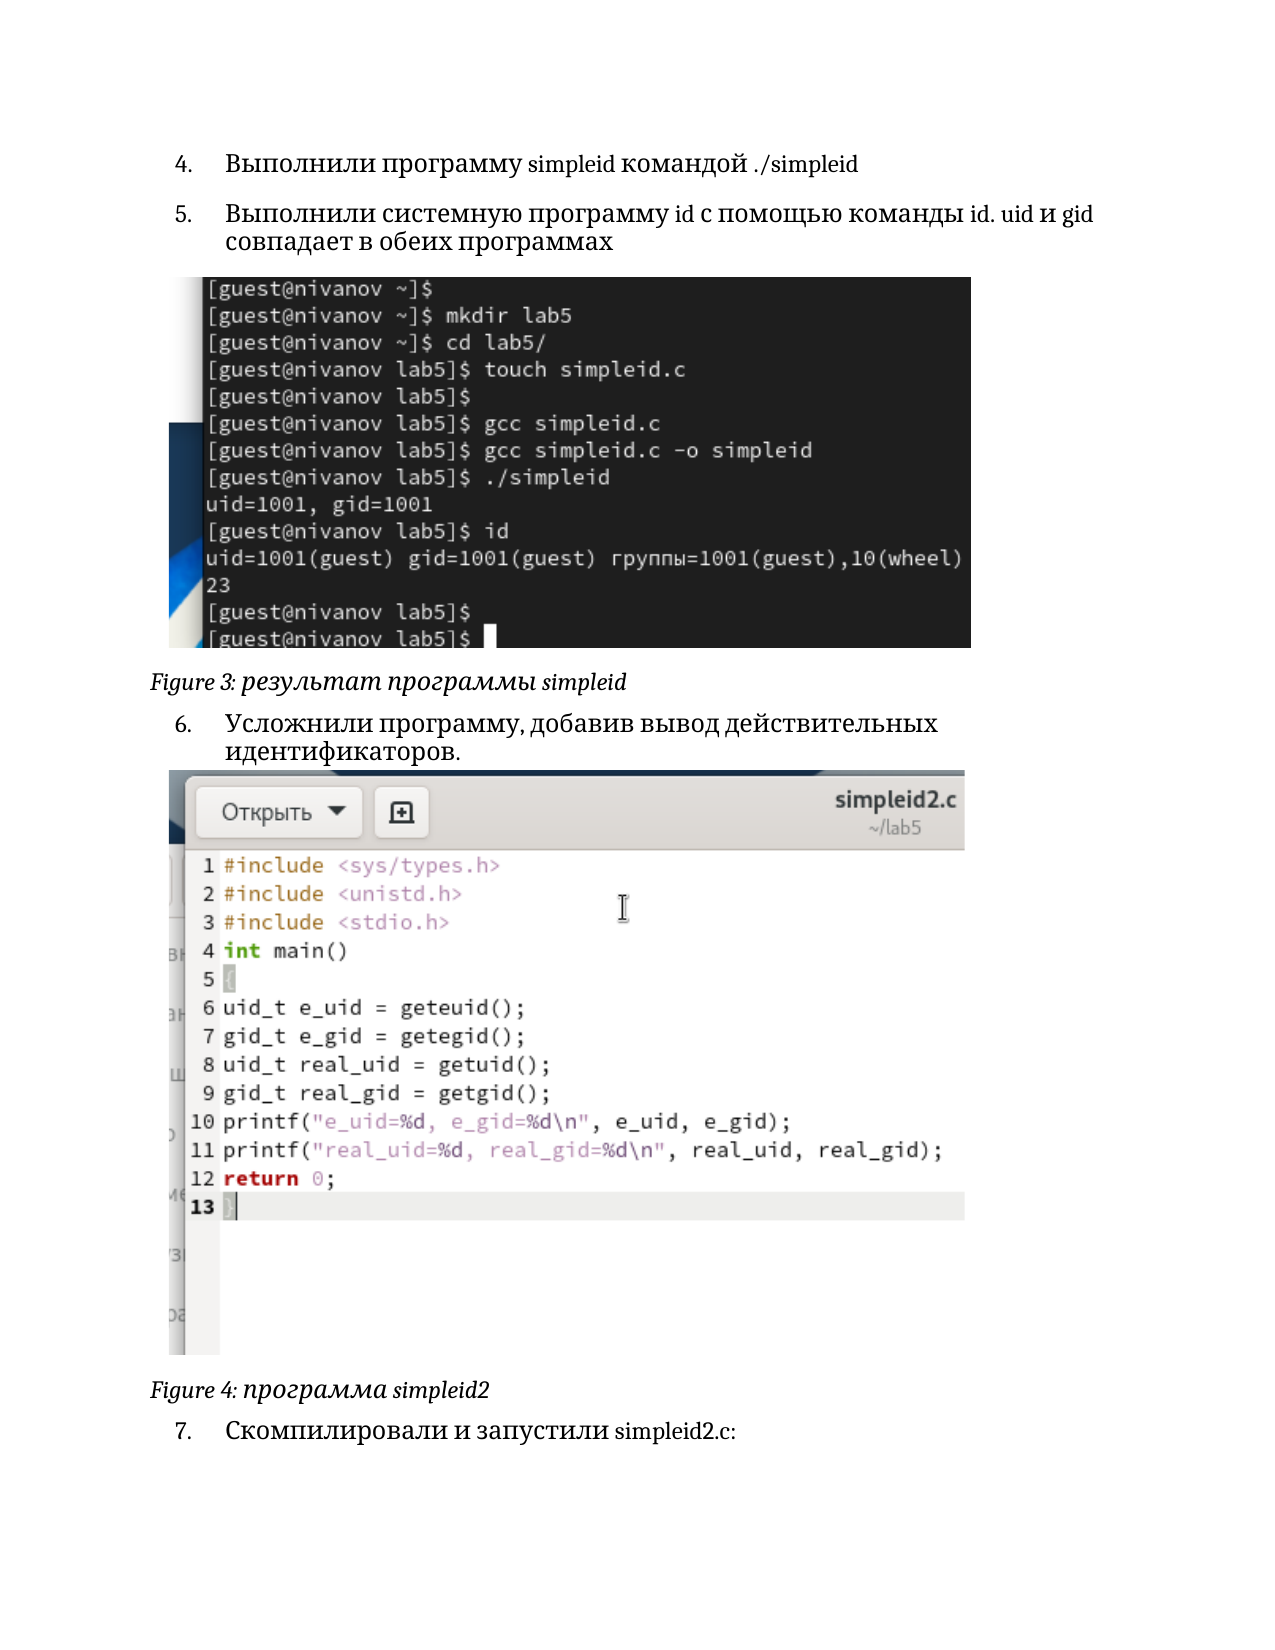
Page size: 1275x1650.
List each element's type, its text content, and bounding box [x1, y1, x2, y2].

list Усложнили программу, добавив вывод действительных идентификаторов. [175, 709, 1125, 767]
picture [168, 277, 971, 648]
list Выполнили программу simpleid командой ./simpleid [175, 150, 1125, 179]
text Figure 4: программа simpleid2 [150, 1376, 1125, 1404]
list Выполнили системную программу id с помощью команды id. uid и gid совпадает в обеих программах [175, 199, 1125, 257]
text Figure 3: результат программы simpleid [150, 668, 1125, 697]
list Скомпилировали и запустили simpleid2.c: [175, 1417, 1125, 1446]
picture [168, 770, 965, 1355]
